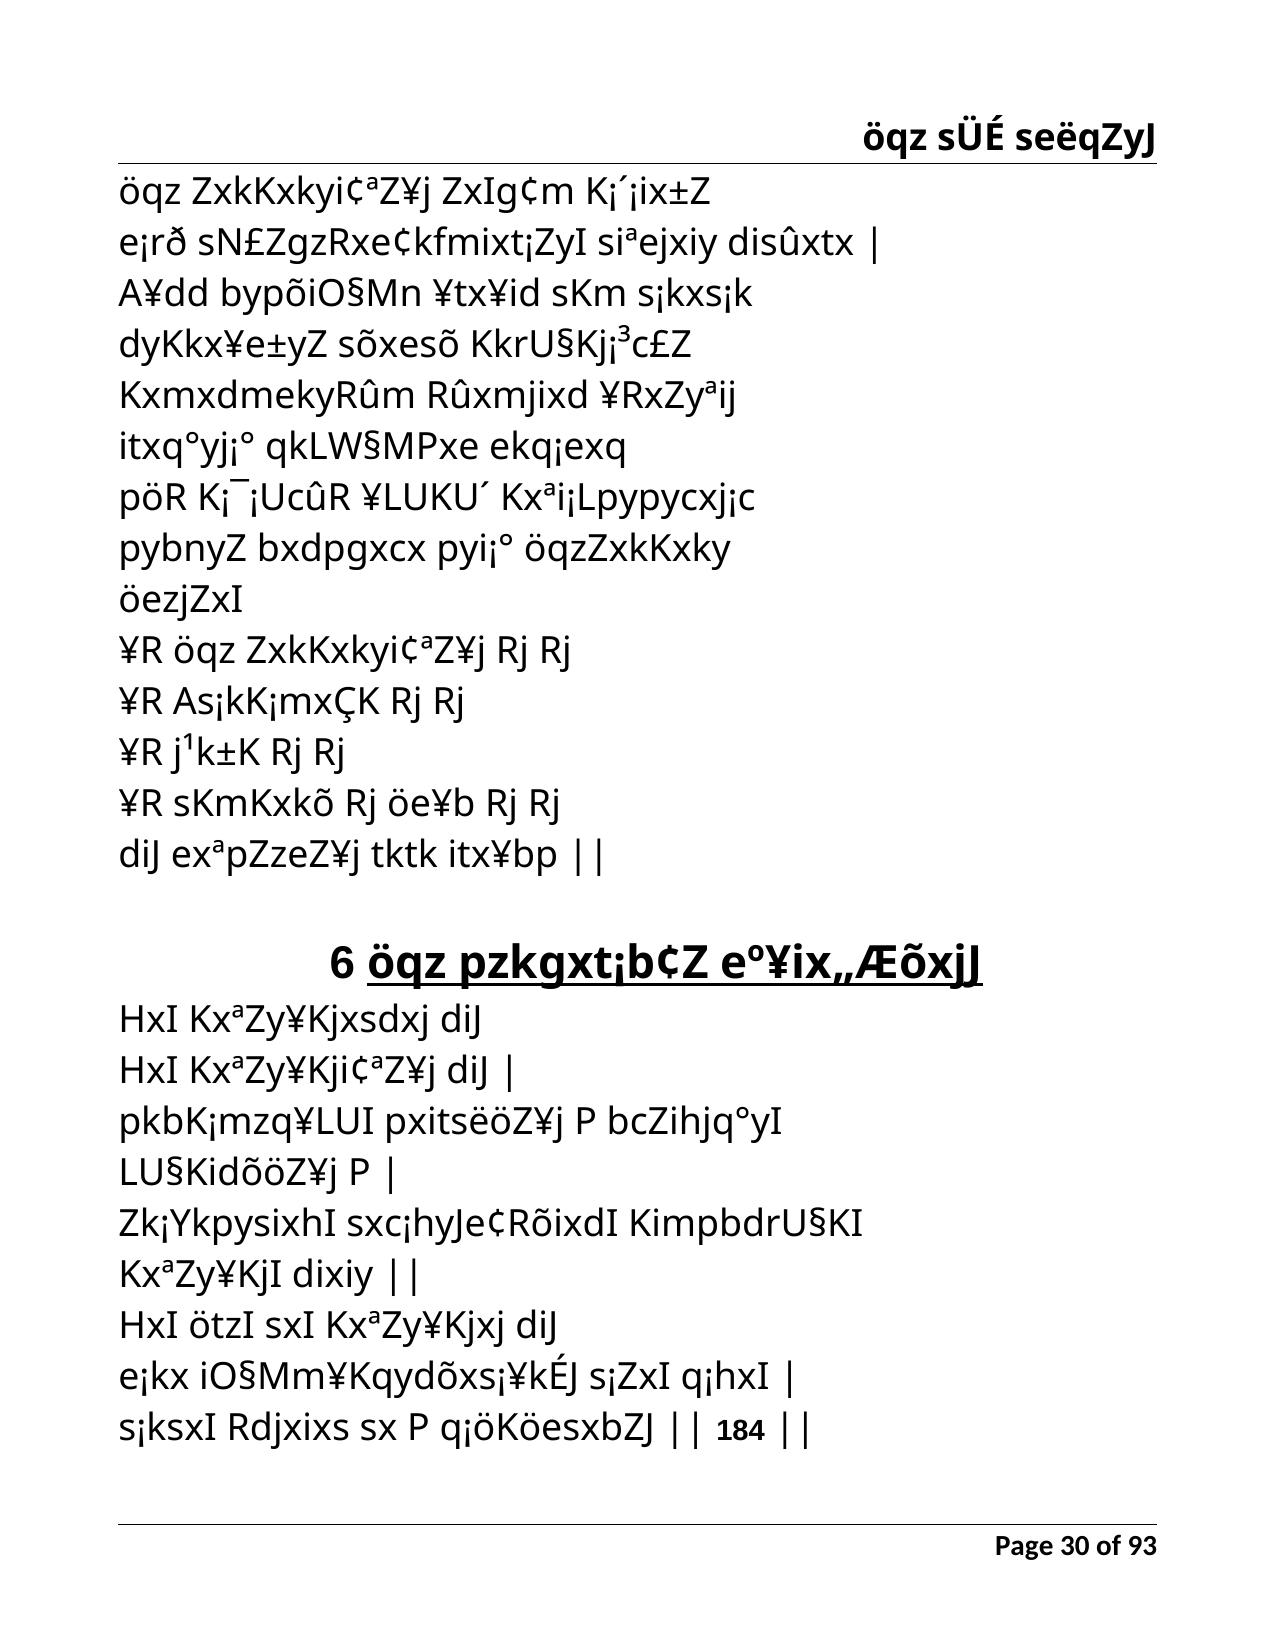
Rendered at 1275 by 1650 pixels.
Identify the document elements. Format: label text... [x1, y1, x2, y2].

subtitle öqz pzkgxt¡b¢Z eº¥ix„ÆõxjJ [156, 930, 1157, 992]
text e¡rð sN£ZgzRxe¢kfmixt¡ZyI siªejxiy disûxtx | [118, 215, 1216, 266]
text KxmxdmekyRûm Rûxmjixd ¥RxZyªij [118, 368, 1216, 419]
text ¥R öqz ZxkKxkyi¢ªZ¥j Rj Rj [118, 624, 1216, 675]
text ¥R j¹k±K Rj Rj [118, 726, 1216, 777]
text ¥R sKmKxkõ Rj öe¥b Rj Rj [118, 777, 1216, 828]
text s¡ksxI Rdjxixs sx P q¡öKöesxbZJ || 184 || [118, 1401, 1216, 1452]
text pkbK¡mzq¥LUI pxitsëöZ¥j P bcZihjq°yI [118, 1094, 1216, 1145]
text dyKkx¥e±yZ sõxesõ KkrU§Kj¡³c£Z [118, 317, 1216, 368]
text LU§KidõöZ¥j P | [118, 1145, 1216, 1196]
text öqz ZxkKxkyi¢ªZ¥j ZxIg¢m K¡´¡ix±Z [118, 164, 1216, 215]
text e¡kx iO§Mm¥Kqydõxs¡¥kÉJ s¡ZxI q¡hxI | [118, 1349, 1216, 1401]
text pöR K¡¯¡UcûR ¥LUKU´ Kxªi¡Lpypycxj¡c [118, 471, 1216, 522]
text HxI KxªZy¥Kji¢ªZ¥j diJ | [118, 1043, 1216, 1094]
text KxªZy¥KjI dixiy || [118, 1247, 1216, 1298]
text pybnyZ bxdpgxcx pyi¡° öqzZxkKxky [118, 522, 1216, 573]
text diJ exªpZzeZ¥j tktk itx¥bp || [118, 828, 1216, 879]
text itxq°yj¡° qkLW§MPxe ekq¡exq [118, 419, 1216, 471]
text A¥dd bypõiO§Mn ¥tx¥id sKm s¡kxs¡k [118, 266, 1216, 317]
text öezjZxI [118, 573, 1216, 624]
text Zk¡YkpysixhI sxc¡hyJe¢RõixdI KimpbdrU§KI [118, 1196, 1216, 1247]
text HxI KxªZy¥Kjxsdxj diJ [118, 992, 1216, 1043]
text HxI ötzI sxI KxªZy¥Kjxj diJ [118, 1298, 1216, 1349]
text ¥R As¡kK¡mxÇK Rj Rj [118, 675, 1216, 726]
